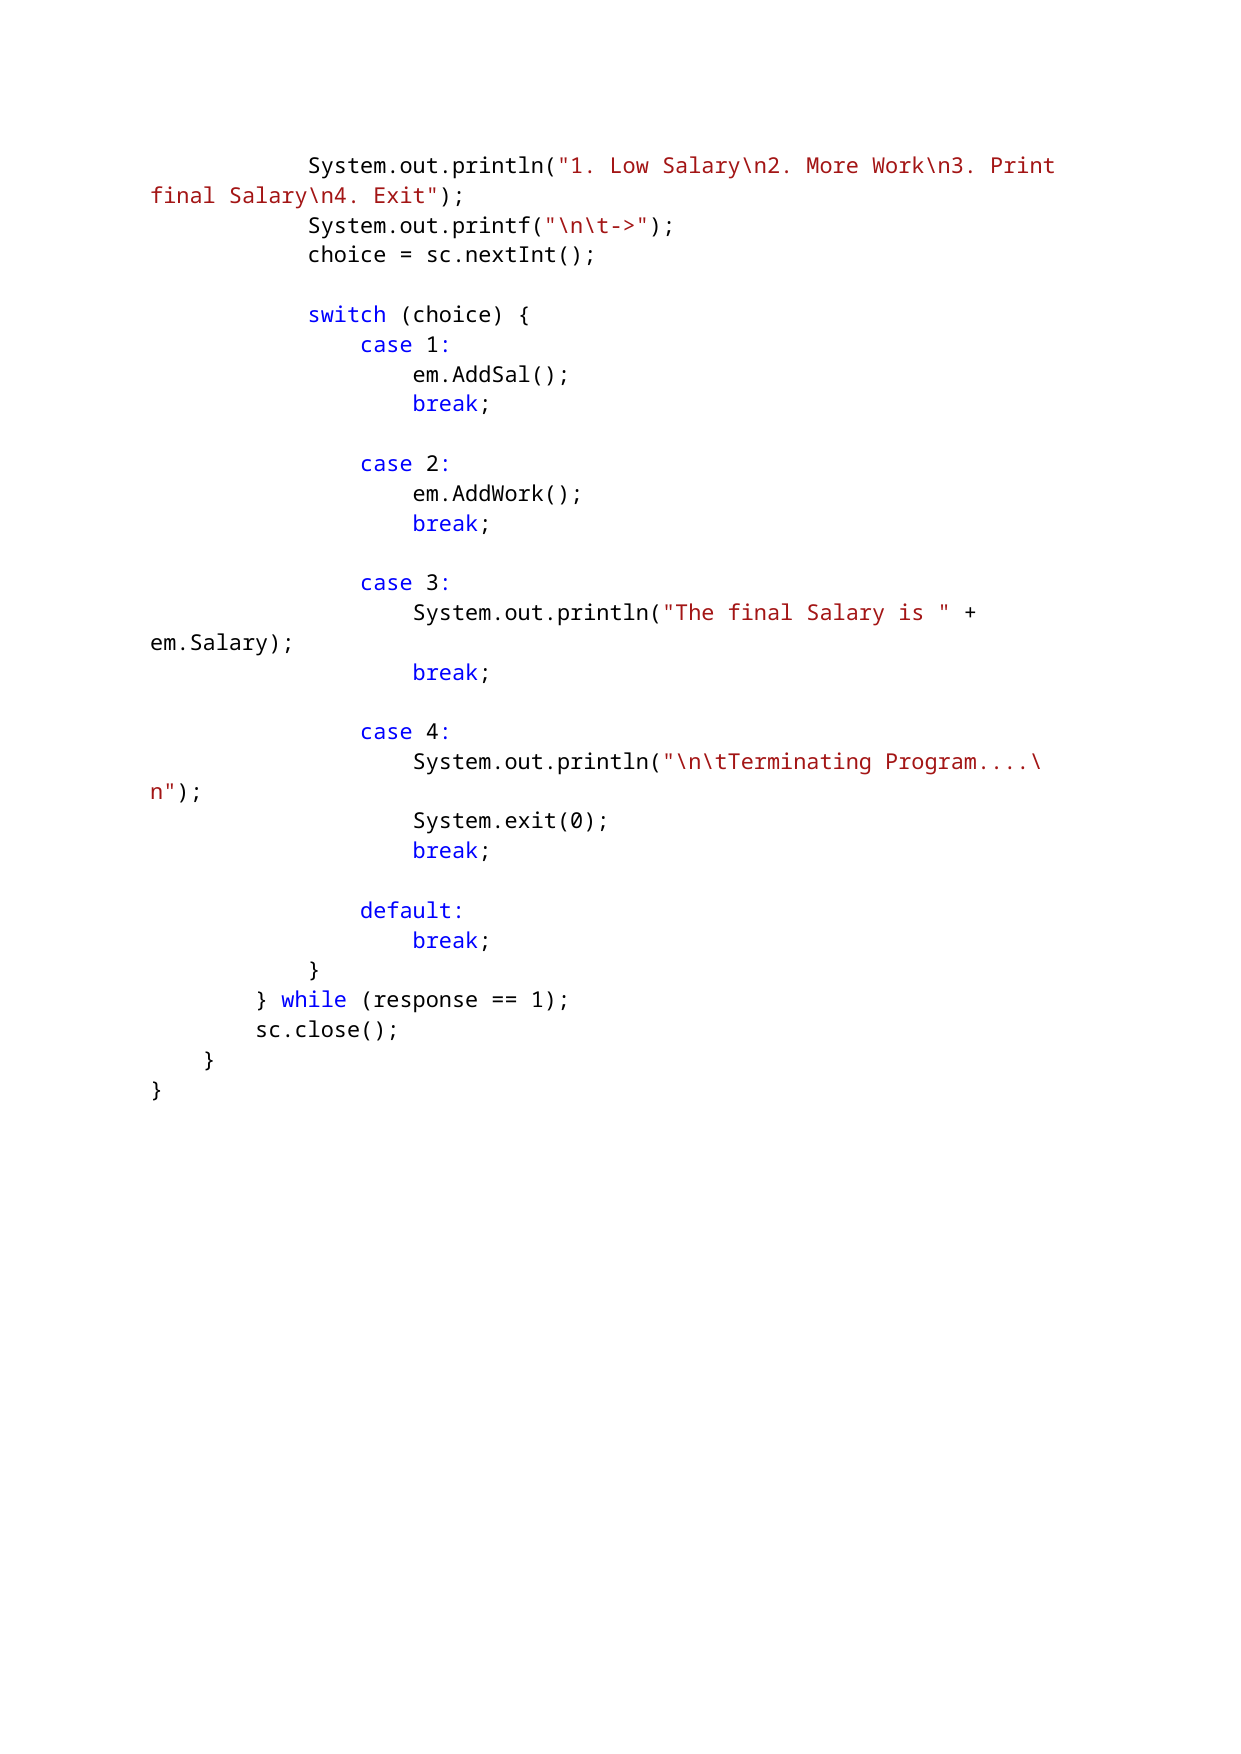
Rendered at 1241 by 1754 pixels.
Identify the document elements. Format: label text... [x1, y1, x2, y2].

text } while (response == 1); [150, 984, 1090, 1014]
text case 2: [150, 448, 1090, 478]
text break; [150, 924, 1090, 954]
text break; [150, 388, 1090, 418]
text default: [150, 895, 1090, 924]
text sc.close(); [150, 1014, 1090, 1044]
text System.out.println("The final Salary is " + em.Salary); [150, 597, 1090, 656]
text System.out.printf("\n\t->"); [150, 209, 1090, 239]
text em.AddSal(); [150, 358, 1090, 388]
text case 1: [150, 329, 1090, 358]
text break; [150, 656, 1090, 686]
text switch (choice) { [150, 299, 1090, 329]
text System.out.println("1. Low Salary\n2. More Work\n3. Print final Salary\n4. Exit"); [150, 150, 1090, 209]
text System.exit(0); [150, 805, 1090, 835]
text case 3: [150, 567, 1090, 597]
text break; [150, 835, 1090, 865]
text } [150, 1044, 1090, 1073]
text case 4: [150, 716, 1090, 746]
text System.out.println("\n\tTerminating Program....\n"); [150, 746, 1090, 805]
text break; [150, 507, 1090, 537]
text } [150, 954, 1090, 984]
text } [150, 1073, 1090, 1103]
text choice = sc.nextInt(); [150, 239, 1090, 269]
text em.AddWork(); [150, 478, 1090, 507]
